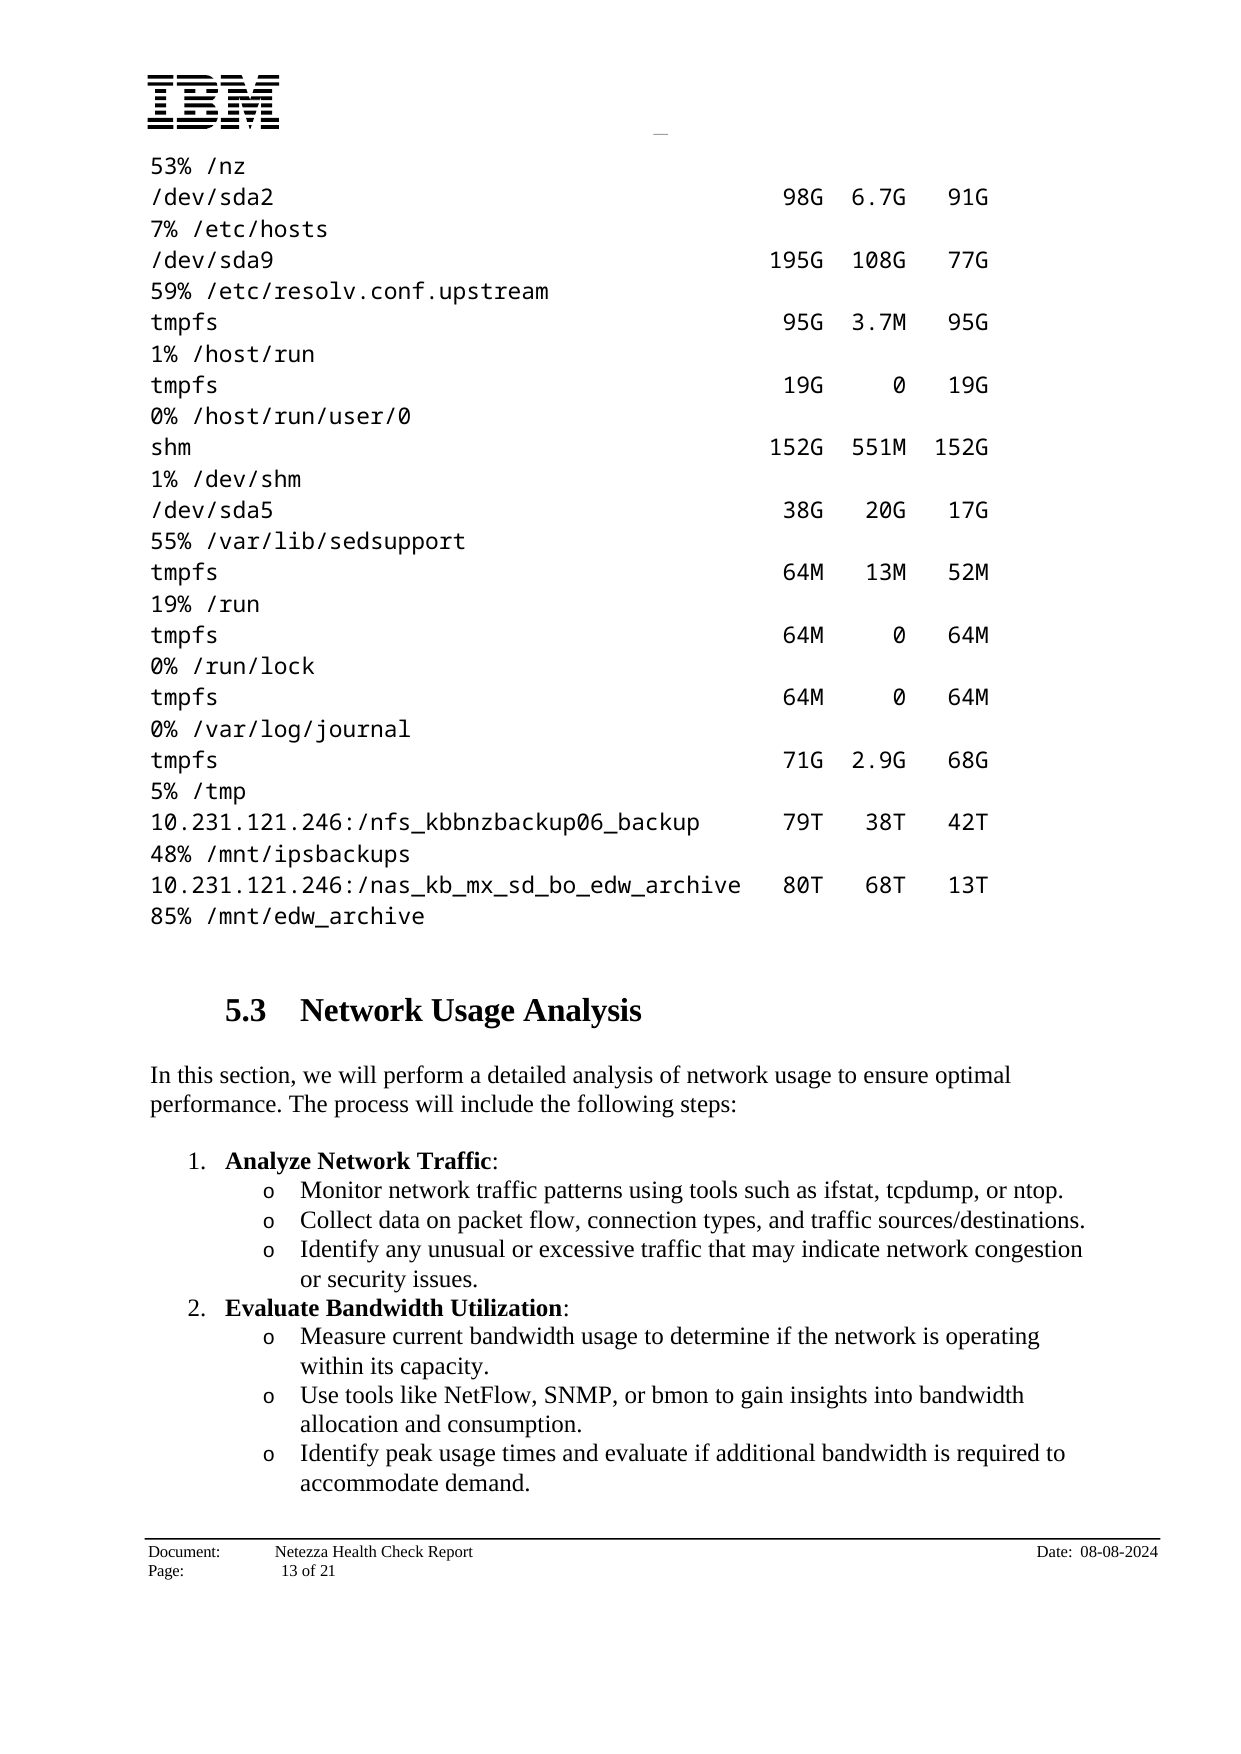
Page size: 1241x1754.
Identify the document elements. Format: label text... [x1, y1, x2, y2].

list Evaluate Bandwidth Utilization: [187, 1293, 1090, 1321]
text tmpfs 71G 2.9G 68G 5% /tmp [150, 744, 1090, 806]
text In this section, we will perform a detailed analysis of network usage to ensure optimal performance. The process will include the following steps: [150, 1060, 1090, 1118]
list Identify peak usage times and evaluate if additional bandwidth is required to accommodate demand. [262, 1438, 1090, 1496]
text shm 152G 551M 152G 1% /dev/shm [150, 431, 1090, 494]
list Analyze Network Traffic: [187, 1146, 1090, 1175]
text tmpfs 19G 0 19G 0% /host/run/user/0 [150, 369, 1090, 431]
text 10.231.121.246:/nfs_kbbnzbackup06_backup 79T 38T 42T 48% /mnt/ipsbackups [150, 806, 1090, 869]
text tmpfs 64M 0 64M 0% /var/log/journal [150, 681, 1090, 744]
text /dev/sda2 98G 6.7G 91G 7% /etc/hosts [150, 181, 1090, 244]
list Identify any unusual or excessive traffic that may indicate network congestion or security issues. [262, 1234, 1090, 1293]
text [150, 150, 1090, 181]
list Measure current bandwidth usage to determine if the network is operating within its capacity. [262, 1321, 1090, 1380]
list Use tools like NetFlow, SNMP, or bmon to gain insights into bandwidth allocation and consumption. [262, 1380, 1090, 1438]
text 10.231.121.246:/nas_kb_mx_sd_bo_edw_archive 80T 68T 13T 85% /mnt/edw_archive [150, 869, 1090, 931]
list Monitor network traffic patterns using tools such as ifstat, tcpdump, or ntop. [262, 1175, 1090, 1205]
text tmpfs 95G 3.7M 95G 1% /host/run [150, 306, 1090, 369]
text tmpfs 64M 0 64M 0% /run/lock [150, 619, 1090, 681]
subtitle Network Usage Analysis [225, 991, 1090, 1029]
text tmpfs 64M 13M 52M 19% /run [150, 556, 1090, 619]
text /dev/sda9 195G 108G 77G 59% /etc/resolv.conf.upstream [150, 244, 1090, 306]
text /dev/sda5 38G 20G 17G 55% /var/lib/sedsupport [150, 494, 1090, 556]
list Collect data on packet flow, connection types, and traffic sources/destinations. [262, 1205, 1090, 1234]
